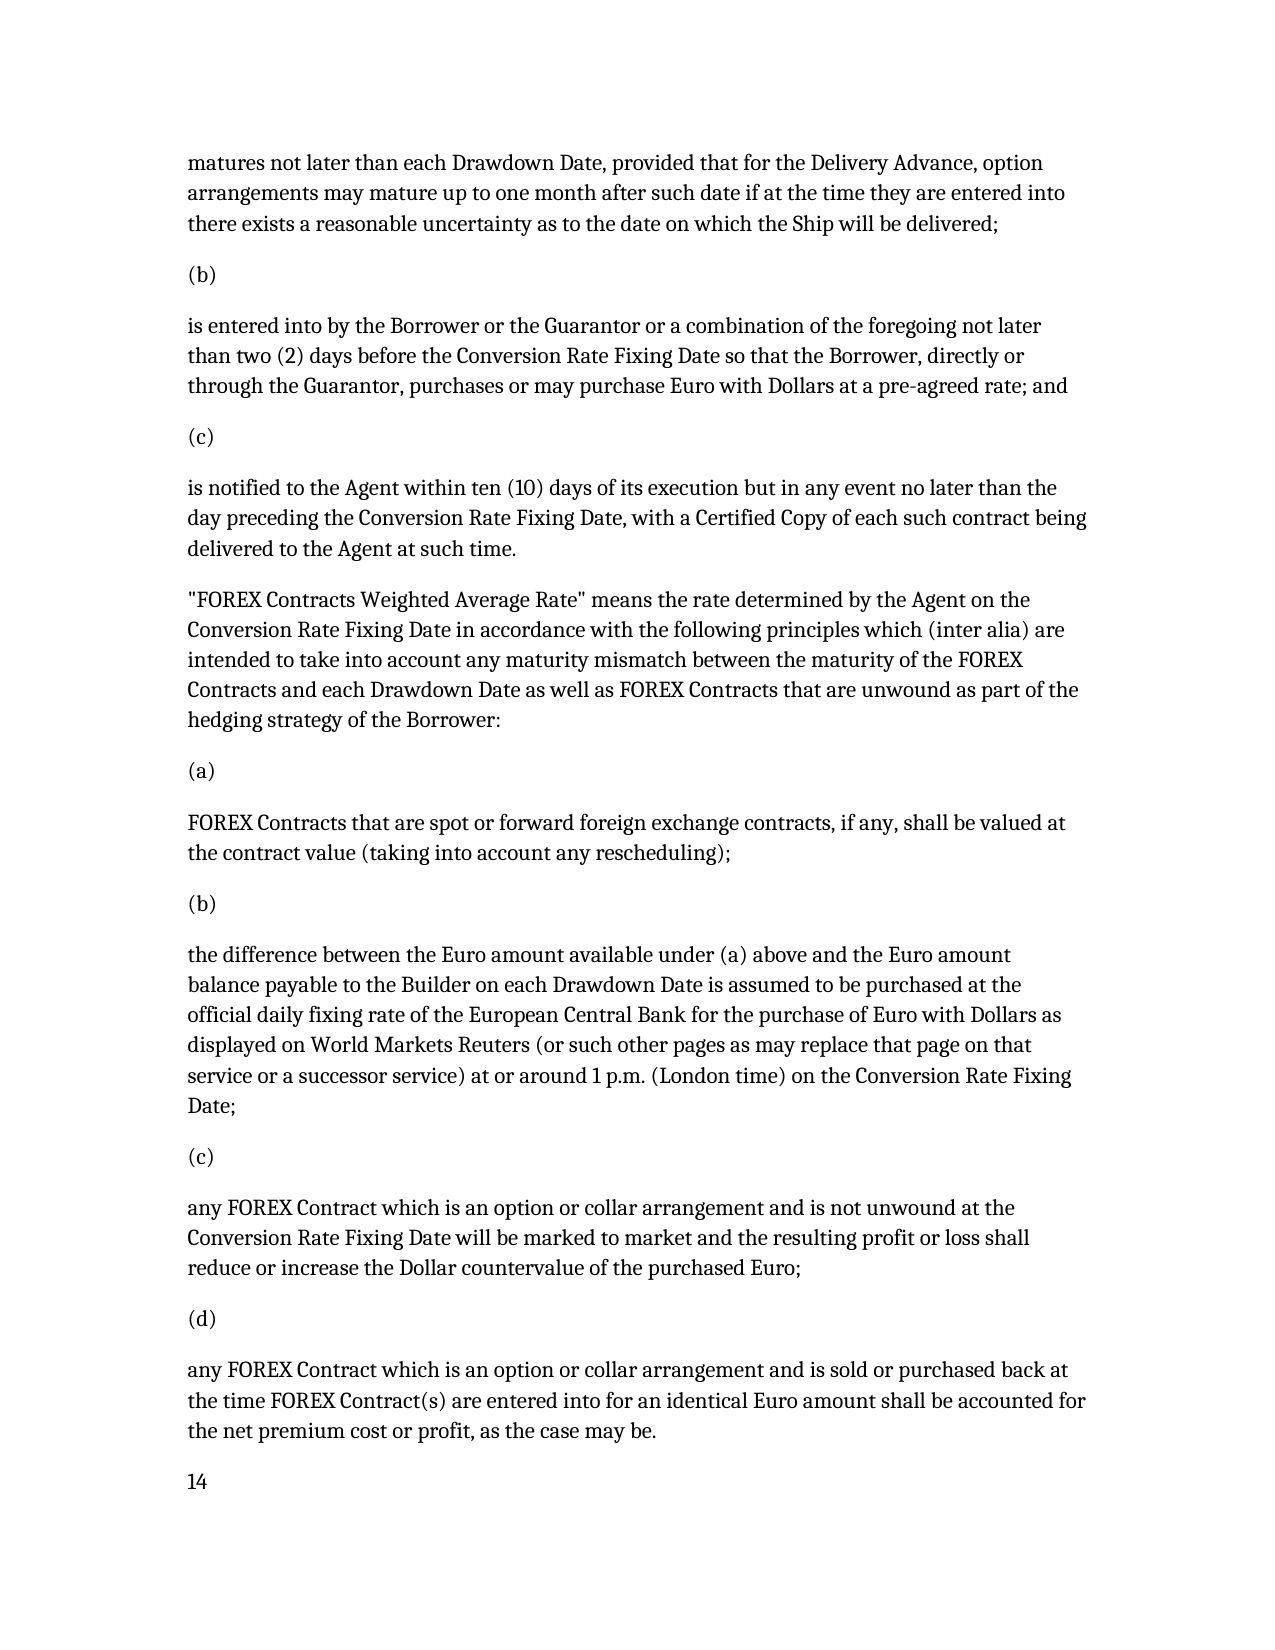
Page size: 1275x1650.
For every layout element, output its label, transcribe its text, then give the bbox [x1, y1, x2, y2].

text matures not later than each Drawdown Date, provided that for the Delivery Advance, option arrangements may mature up to one month after such date if at the time they are entered into there exists a reasonable uncertainty as to the date on which the Ship will be delivered; [187, 150, 1087, 237]
text 14 [187, 1469, 1087, 1495]
text (b) [187, 891, 1087, 917]
text FOREX Contracts that are spot or forward foreign exchange contracts, if any, shall be valued at the contract value (taking into account any rescheduling); [187, 809, 1087, 866]
text (c) [187, 424, 1087, 450]
text (c) [187, 1144, 1087, 1170]
text (b) [187, 261, 1087, 288]
text is notified to the Agent within ten (10) days of its execution but in any event no later than the day preceding the Conversion Rate Fixing Date, with a Certified Copy of each such contract being delivered to the Agent at such time. [187, 475, 1087, 562]
text (a) [187, 758, 1087, 785]
text the difference between the Euro amount available under (a) above and the Euro amount balance payable to the Builder on each Drawdown Date is assumed to be purchased at the official daily fixing rate of the European Central Bank for the purchase of Euro with Dollars as displayed on World Markets Reuters (or such other pages as may replace that page on that service or a successor service) at or around 1 p.m. (London time) on the Conversion Rate Fixing Date; [187, 942, 1087, 1119]
text (d) [187, 1306, 1087, 1333]
text any FOREX Contract which is an option or collar arrangement and is sold or purchased back at the time FOREX Contract(s) are entered into for an identical Euro amount shall be accounted for the net premium cost or profit, as the case may be. [187, 1357, 1087, 1444]
text is entered into by the Borrower or the Guarantor or a combination of the foregoing not later than two (2) days before the Conversion Rate Fixing Date so that the Borrower, directly or through the Guarantor, purchases or may purchase Euro with Dollars at a pre-agreed rate; and [187, 312, 1087, 399]
text "FOREX Contracts Weighted Average Rate" means the rate determined by the Agent on the Conversion Rate Fixing Date in accordance with the following principles which (inter alia) are intended to take into account any maturity mismatch between the maturity of the FOREX Contracts and each Drawdown Date as well as FOREX Contracts that are unwound as part of the hedging strategy of the Borrower: [187, 586, 1087, 734]
text any FOREX Contract which is an option or collar arrangement and is not unwound at the Conversion Rate Fixing Date will be marked to market and the resulting profit or loss shall reduce or increase the Dollar countervalue of the purchased Euro; [187, 1195, 1087, 1282]
